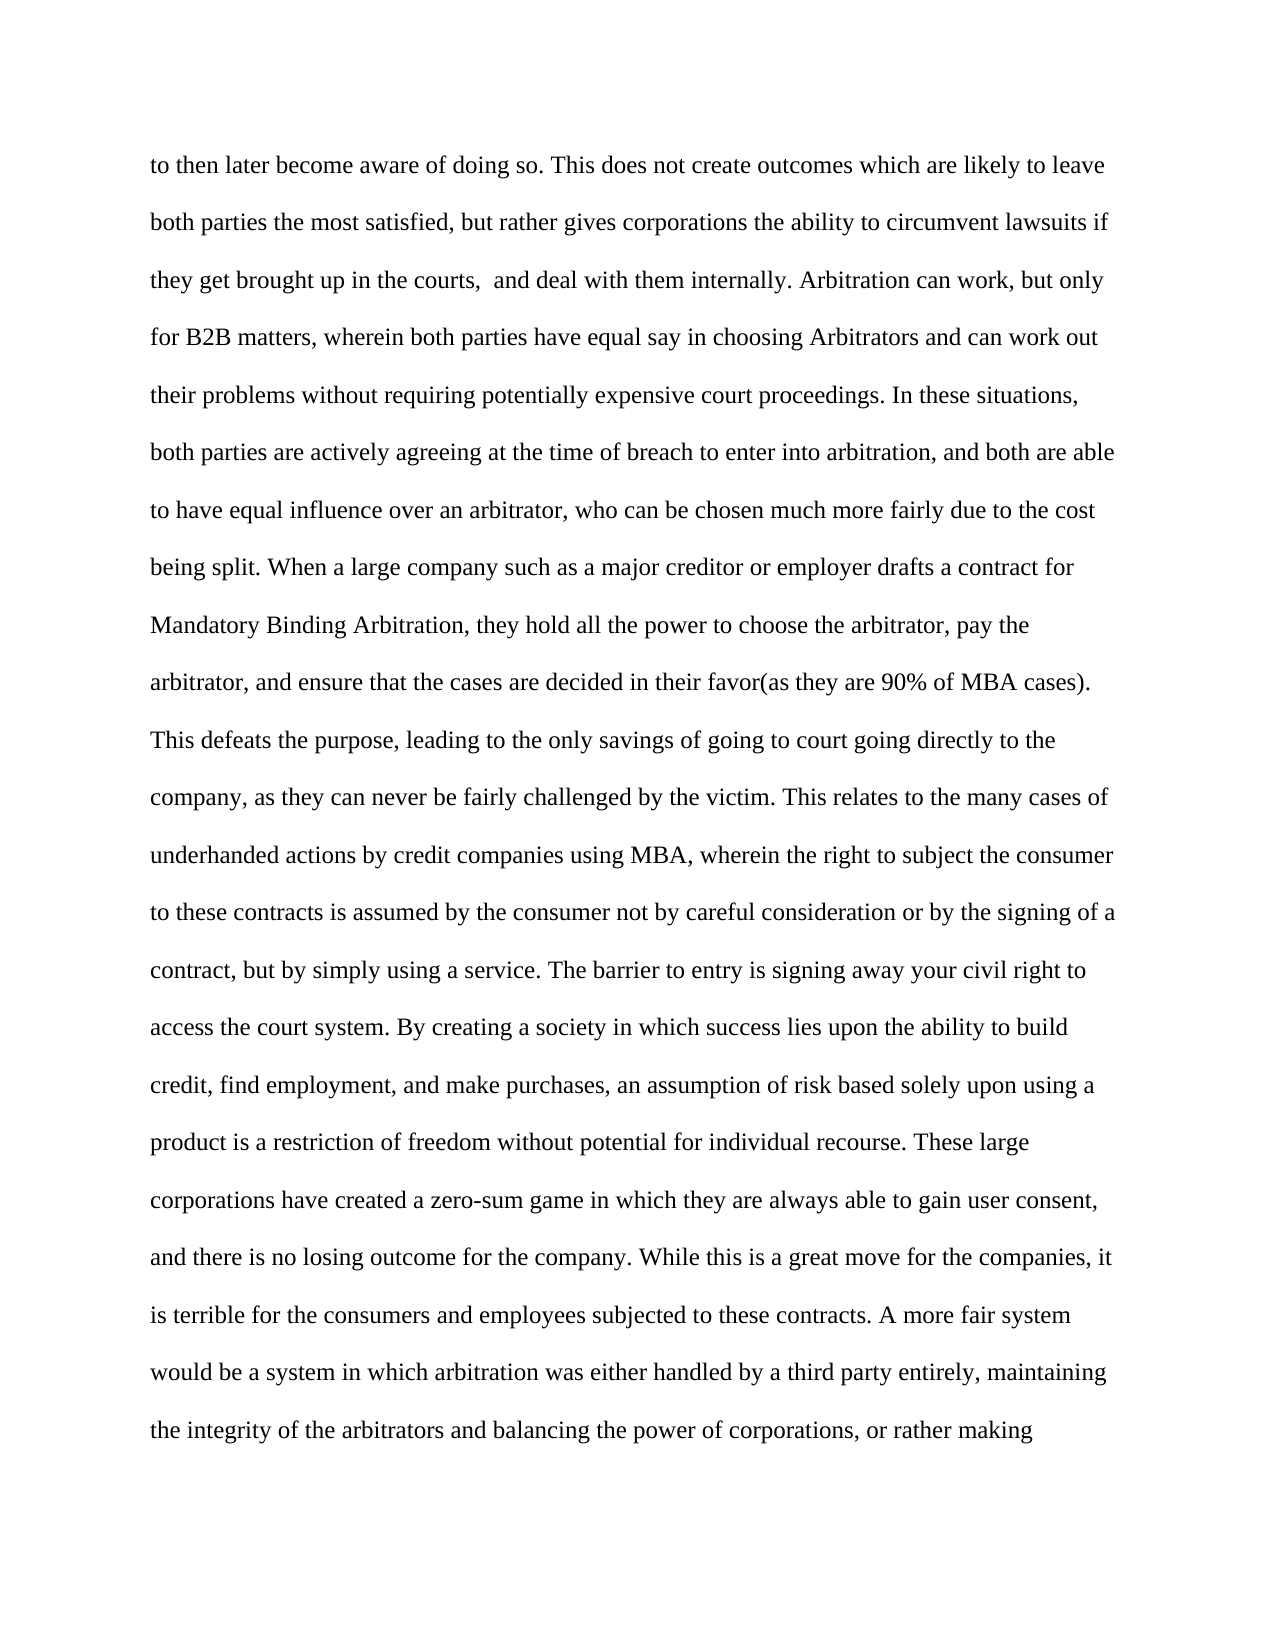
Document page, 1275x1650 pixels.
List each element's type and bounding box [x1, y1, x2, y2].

text [150, 150, 1125, 1444]
